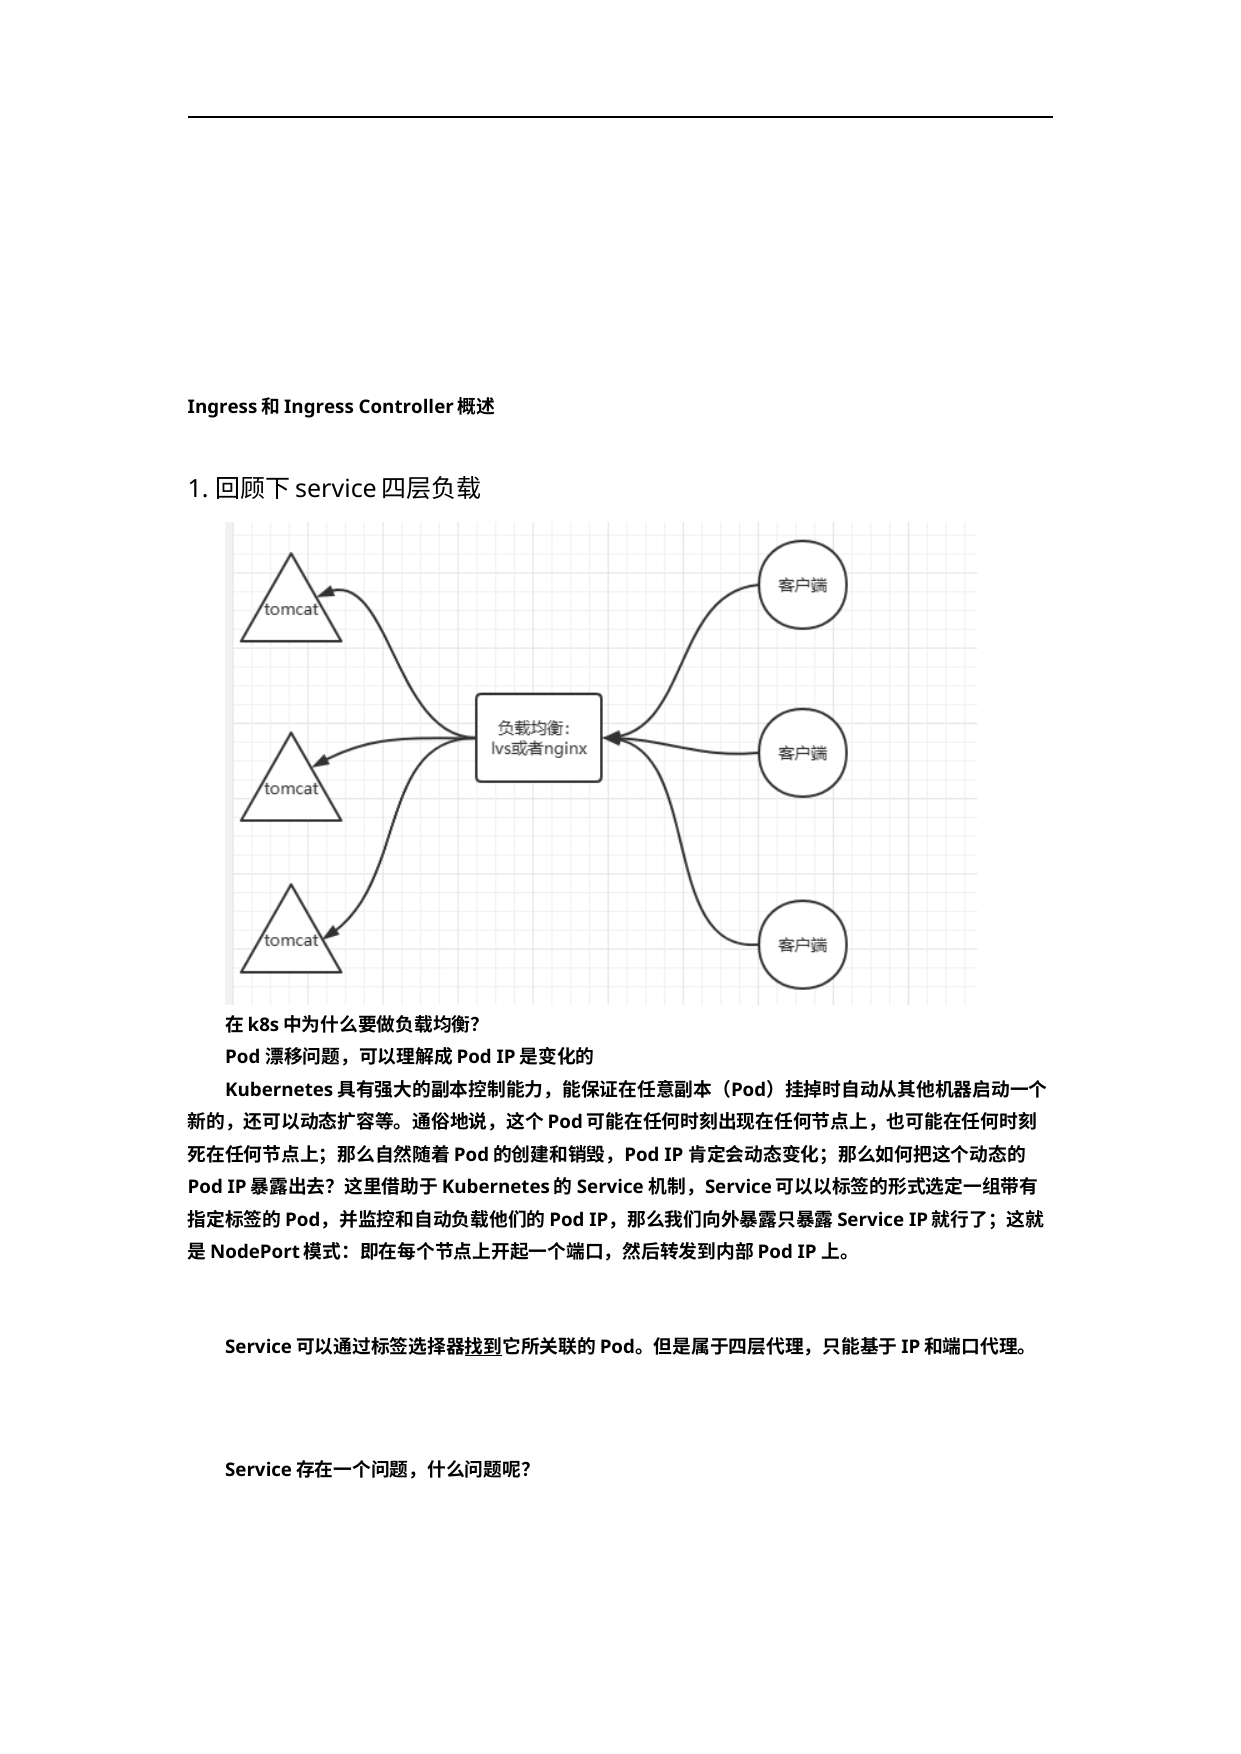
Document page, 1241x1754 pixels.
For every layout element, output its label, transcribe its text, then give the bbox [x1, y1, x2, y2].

text Pod 漂移问题，可以理解成Pod IP是变化的 [187, 1039, 1053, 1072]
text 在k8s中为什么要做负载均衡？ [187, 1007, 1053, 1039]
picture [225, 522, 978, 1005]
subtitle Ingress和 Ingress Controller概述 [187, 389, 1053, 422]
text Service存在一个问题，什么问题呢？ [187, 1452, 1053, 1484]
text Service可以通过标签选择器找到它所关联的Pod。但是属于四层代理，只能基于IP和端口代理。 [187, 1329, 1053, 1361]
subtitle 1. 回顾下service四层负载 [187, 454, 1053, 519]
text Kubernetes具有强大的副本控制能力，能保证在任意副本（Pod）挂掉时自动从其他机器启动一个新的，还可以动态扩容等。通俗地说，这个Pod可能在任何时刻出现在任何节点上，也可能在任何时刻死在任何节点上；那么自然随着Pod的创建和销毁，Pod IP 肯定会动态变化；那么如何把这个动态的Pod IP暴露出去？这里借助于Kubernetes的 Service 机制，Service可以以标签的形式选定一组带有指定标签的Pod，并监控和自动负载他们的Pod IP，那么我们向外暴露只暴露Service IP就行了；这就是NodePort模式：即在每个节点上开起一个端口，然后转发到内部Pod IP 上。 [187, 1072, 1053, 1267]
